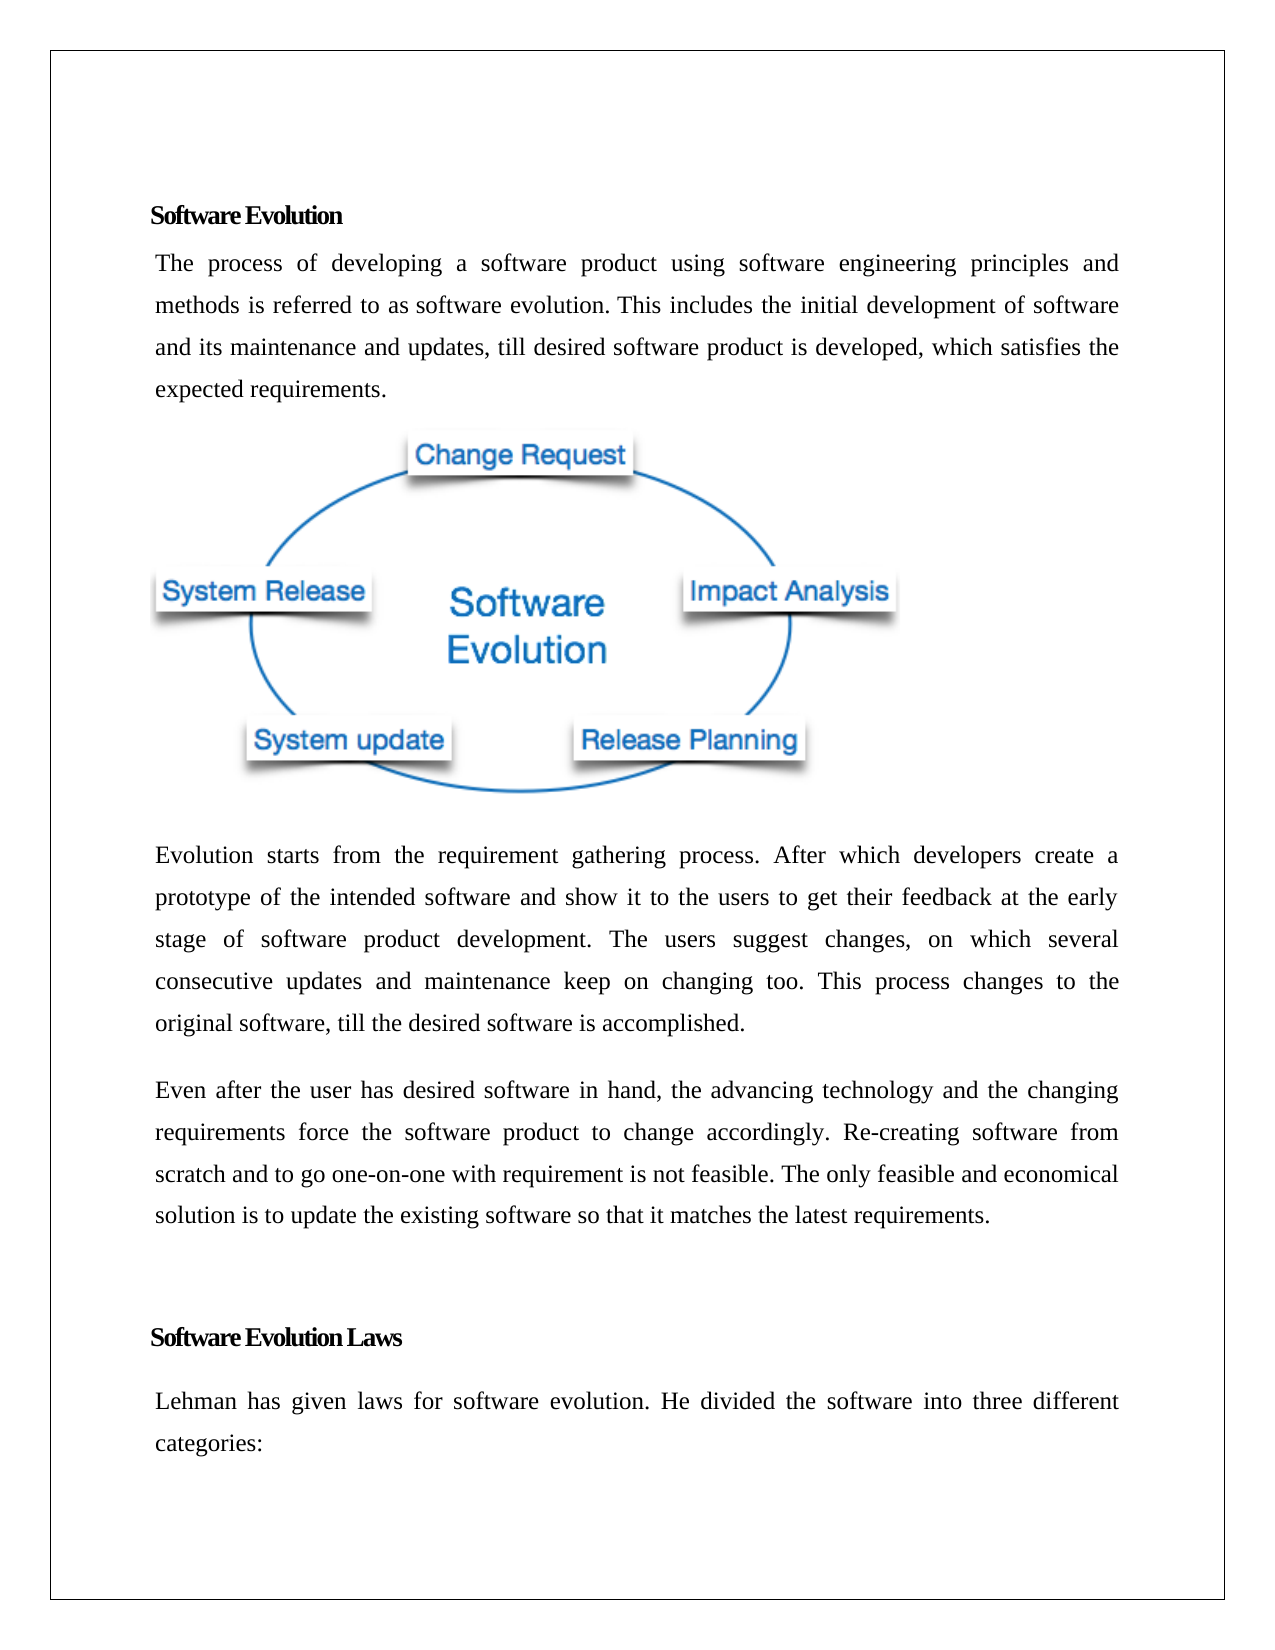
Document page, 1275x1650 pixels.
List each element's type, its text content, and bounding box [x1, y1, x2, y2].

text Lehman has given laws for software evolution. He divided the software into three different categories: [155, 1373, 1120, 1457]
text The process of developing a software product using software engineering principles and methods is referred to as software evolution. This includes the initial development of software and its maintenance and updates, till desired software product is developed, which satisfies the expected requirements. [155, 235, 1120, 402]
text Evolution starts from the requirement gathering process. After which developers create a prototype of the intended software and show it to the users to get their feedback at the early stage of software product development. The users suggest changes, on which several consecutive updates and maintenance keep on changing too. This process changes to the original software, till the desired software is accomplished. [155, 827, 1120, 1037]
picture [150, 427, 901, 803]
subtitle Software Evolution [150, 192, 1120, 230]
text Even after the user has desired software in hand, the advancing technology and the changing requirements force the software product to change accordingly. Re-creating software from scratch and to go one-on-one with requirement is not feasible. The only feasible and economical solution is to update the existing software so that it matches the latest requirements. [155, 1062, 1120, 1229]
subtitle Software Evolution Laws [150, 1321, 1120, 1352]
